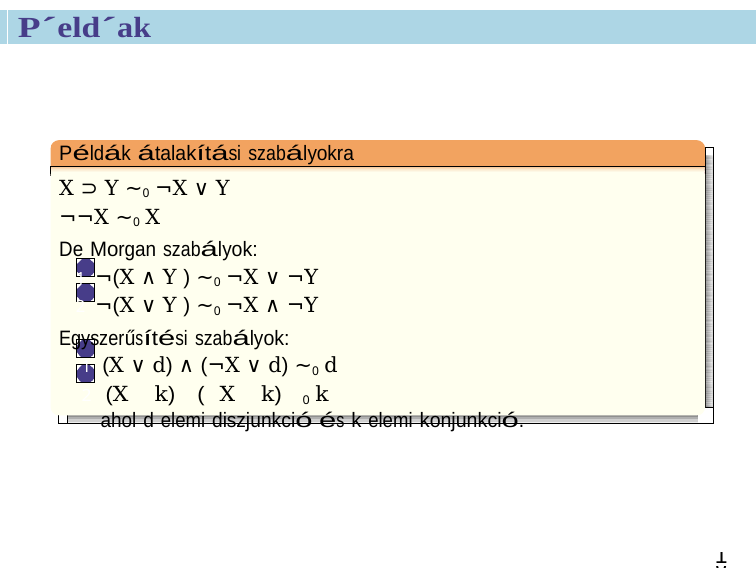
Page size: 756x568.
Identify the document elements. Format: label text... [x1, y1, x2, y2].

text X ⊃ Y ∼0 ¬X ∨ Y [59, 173, 756, 201]
picture [59, 416, 67, 423]
text 1 ¬(X ∧ Y ) ∼0 ¬X ∨ ¬Y [0, 262, 393, 290]
text De Morgan szabályok: [59, 237, 756, 261]
text ¬¬X ∼0 X [59, 202, 756, 230]
picture [68, 416, 100, 423]
text Példák átalakítási szabályokra [59, 141, 756, 165]
text Egyszerűsítési szabályok: [59, 326, 756, 350]
picture [706, 261, 713, 326]
picture [77, 365, 81, 382]
text 2 ¬(X ∨ Y ) ∼0 ¬X ∧ ¬Y [0, 291, 393, 319]
picture [51, 167, 705, 173]
text ahol d elemi diszjunkció és k elemi konjunkció. [100, 408, 756, 432]
picture [706, 165, 713, 173]
text 1 (X ∨ d) ∧ (¬X ∨ d) ∼0 d [81, 351, 756, 379]
text 2 (X k) ( X k) 0 k [81, 379, 756, 408]
picture [77, 350, 94, 357]
picture [706, 230, 713, 237]
